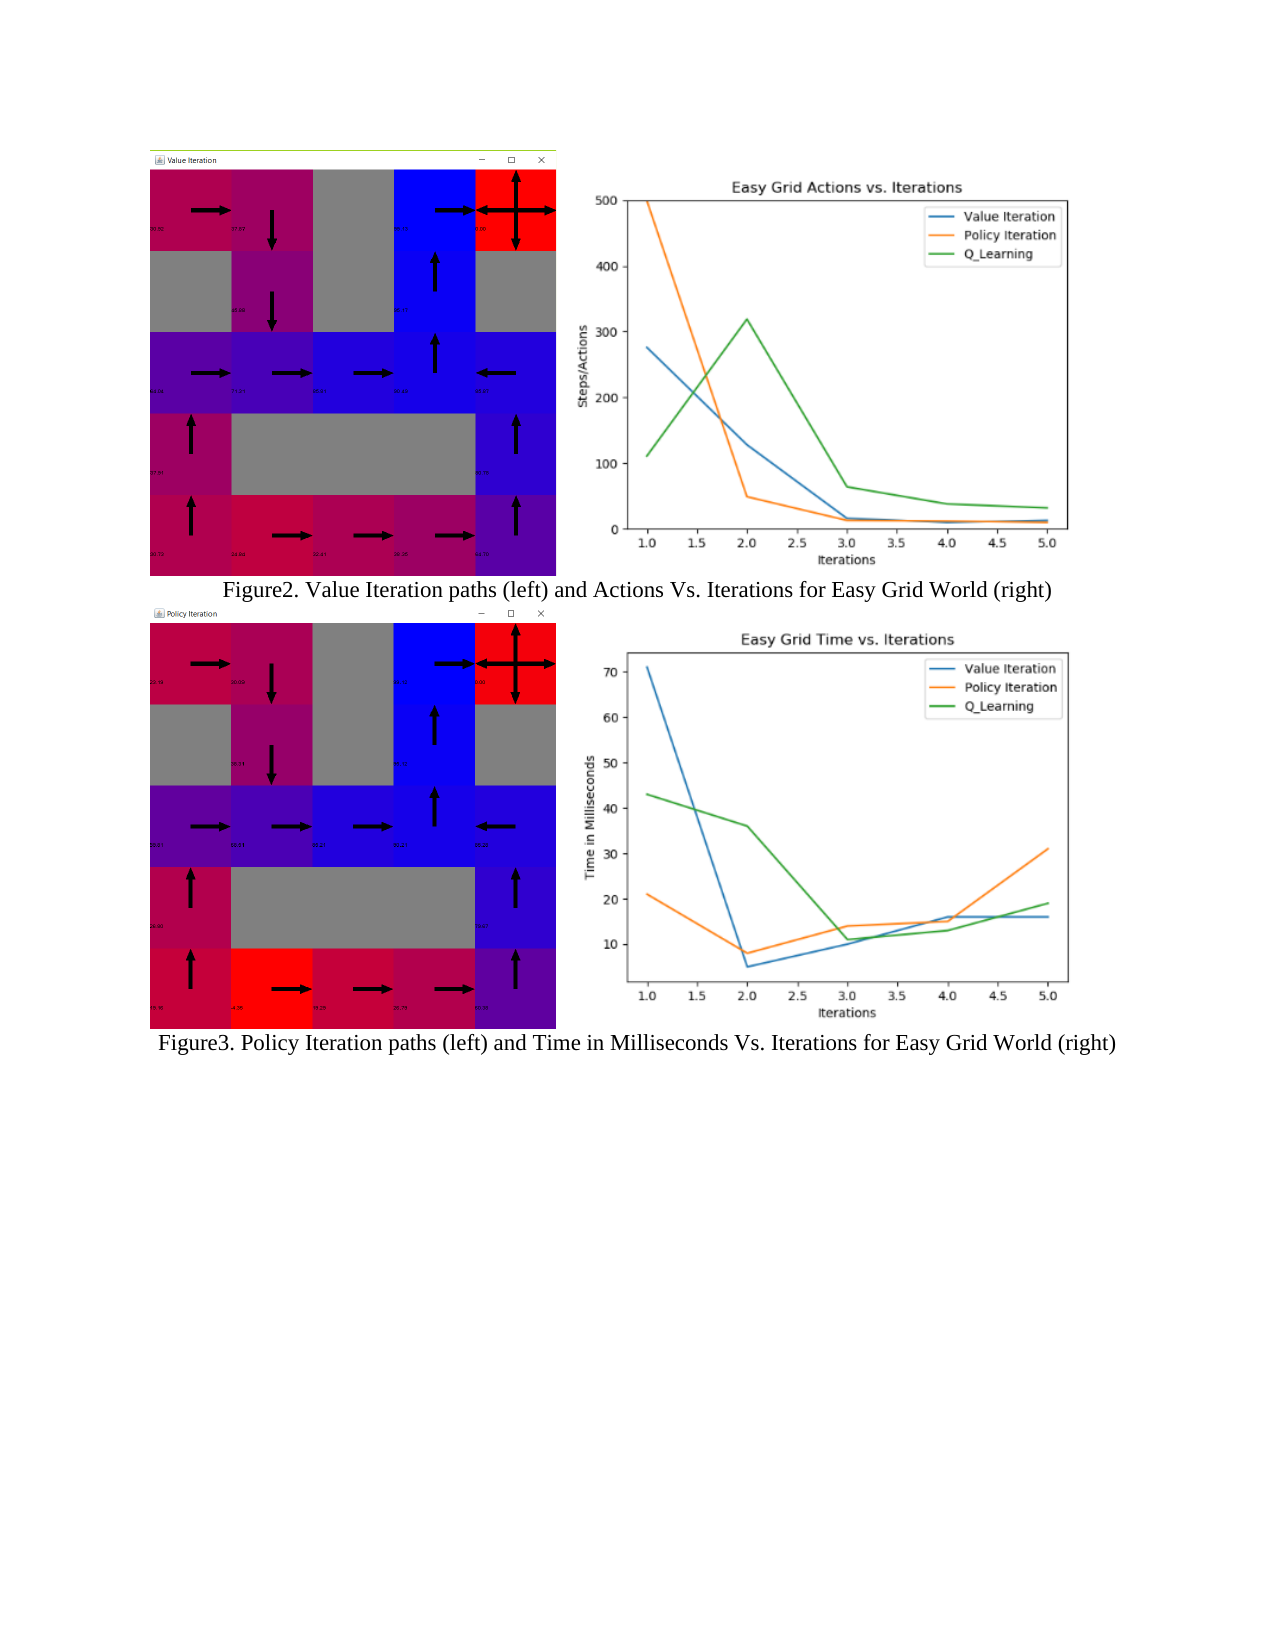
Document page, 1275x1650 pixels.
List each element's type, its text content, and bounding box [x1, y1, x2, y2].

text Figure3. Policy Iteration paths (left) and Time in Milliseconds Vs. Iterations for Easy Grid World (right) [150, 1029, 1125, 1055]
picture [150, 150, 1124, 576]
picture [150, 602, 1125, 1029]
text Figure2. Value Iteration paths (left) and Actions Vs. Iterations for Easy Grid World (right) [150, 576, 1125, 602]
